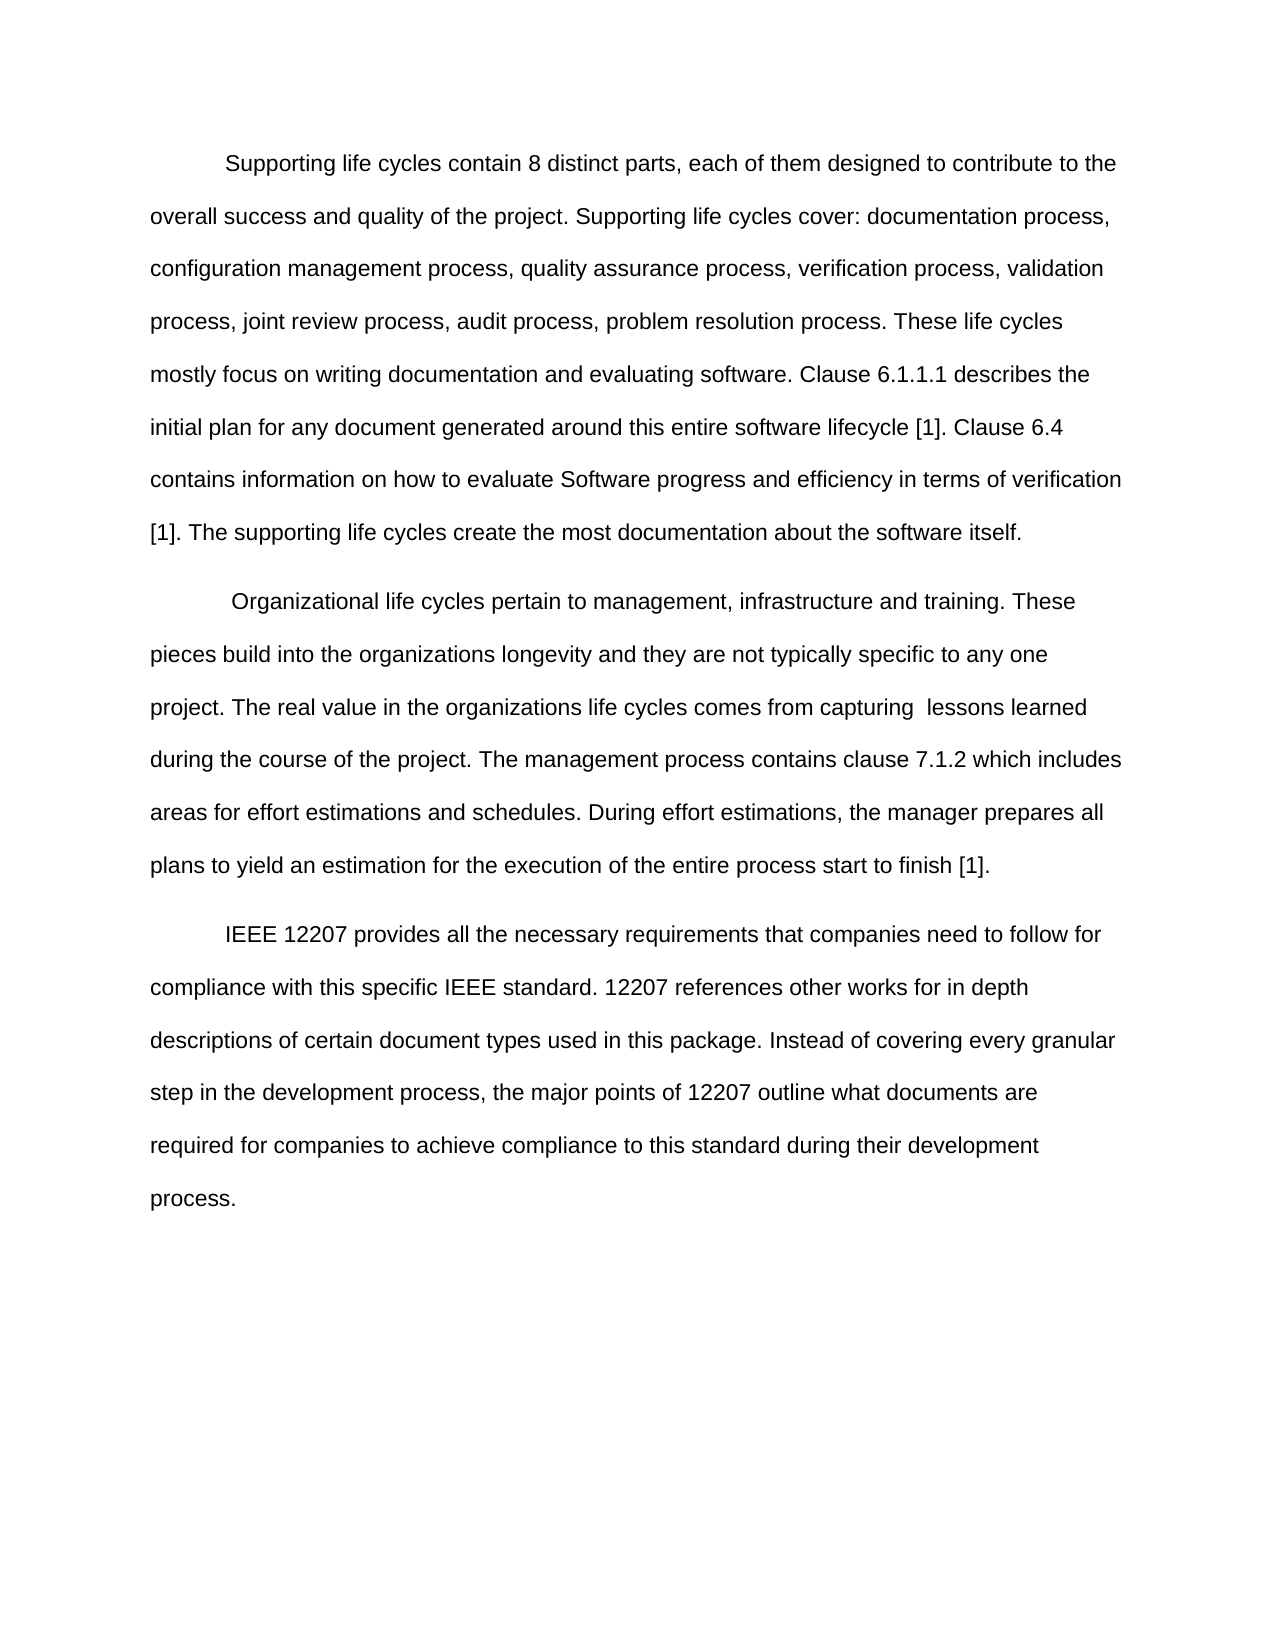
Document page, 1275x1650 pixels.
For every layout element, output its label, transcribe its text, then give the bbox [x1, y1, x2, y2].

text Organizational life cycles pertain to management, infrastructure and training. These pieces build into the organizations longevity and they are not typically specific to any one project. The real value in the organizations life cycles comes from capturing lessons learned during the course of the project. The management process contains clause 7.1.2 which includes areas for effort estimations and schedules. During effort estimations, the manager prepares all plans to yield an estimation for the execution of the entire process start to finish [1]. [150, 588, 1125, 878]
text IEEE 12207 provides all the necessary requirements that companies need to follow for compliance with this specific IEEE standard. 12207 references other works for in depth descriptions of certain document types used in this package. Instead of covering every granular step in the development process, the major points of 12207 outline what documents are required for companies to achieve compliance to this standard during their development process. [150, 921, 1125, 1211]
text Supporting life cycles contain 8 distinct parts, each of them designed to contribute to the overall success and quality of the project. Supporting life cycles cover: documentation process, configuration management process, quality assurance process, verification process, validation process, joint review process, audit process, problem resolution process. These life cycles mostly focus on writing documentation and evaluating software. Clause 6.1.1.1 describes the initial plan for any document generated around this entire software lifecycle [1]. Clause 6.4 contains information on how to evaluate Software progress and efficiency in terms of verification [1]. The supporting life cycles create the most documentation about the software itself. [150, 150, 1125, 545]
